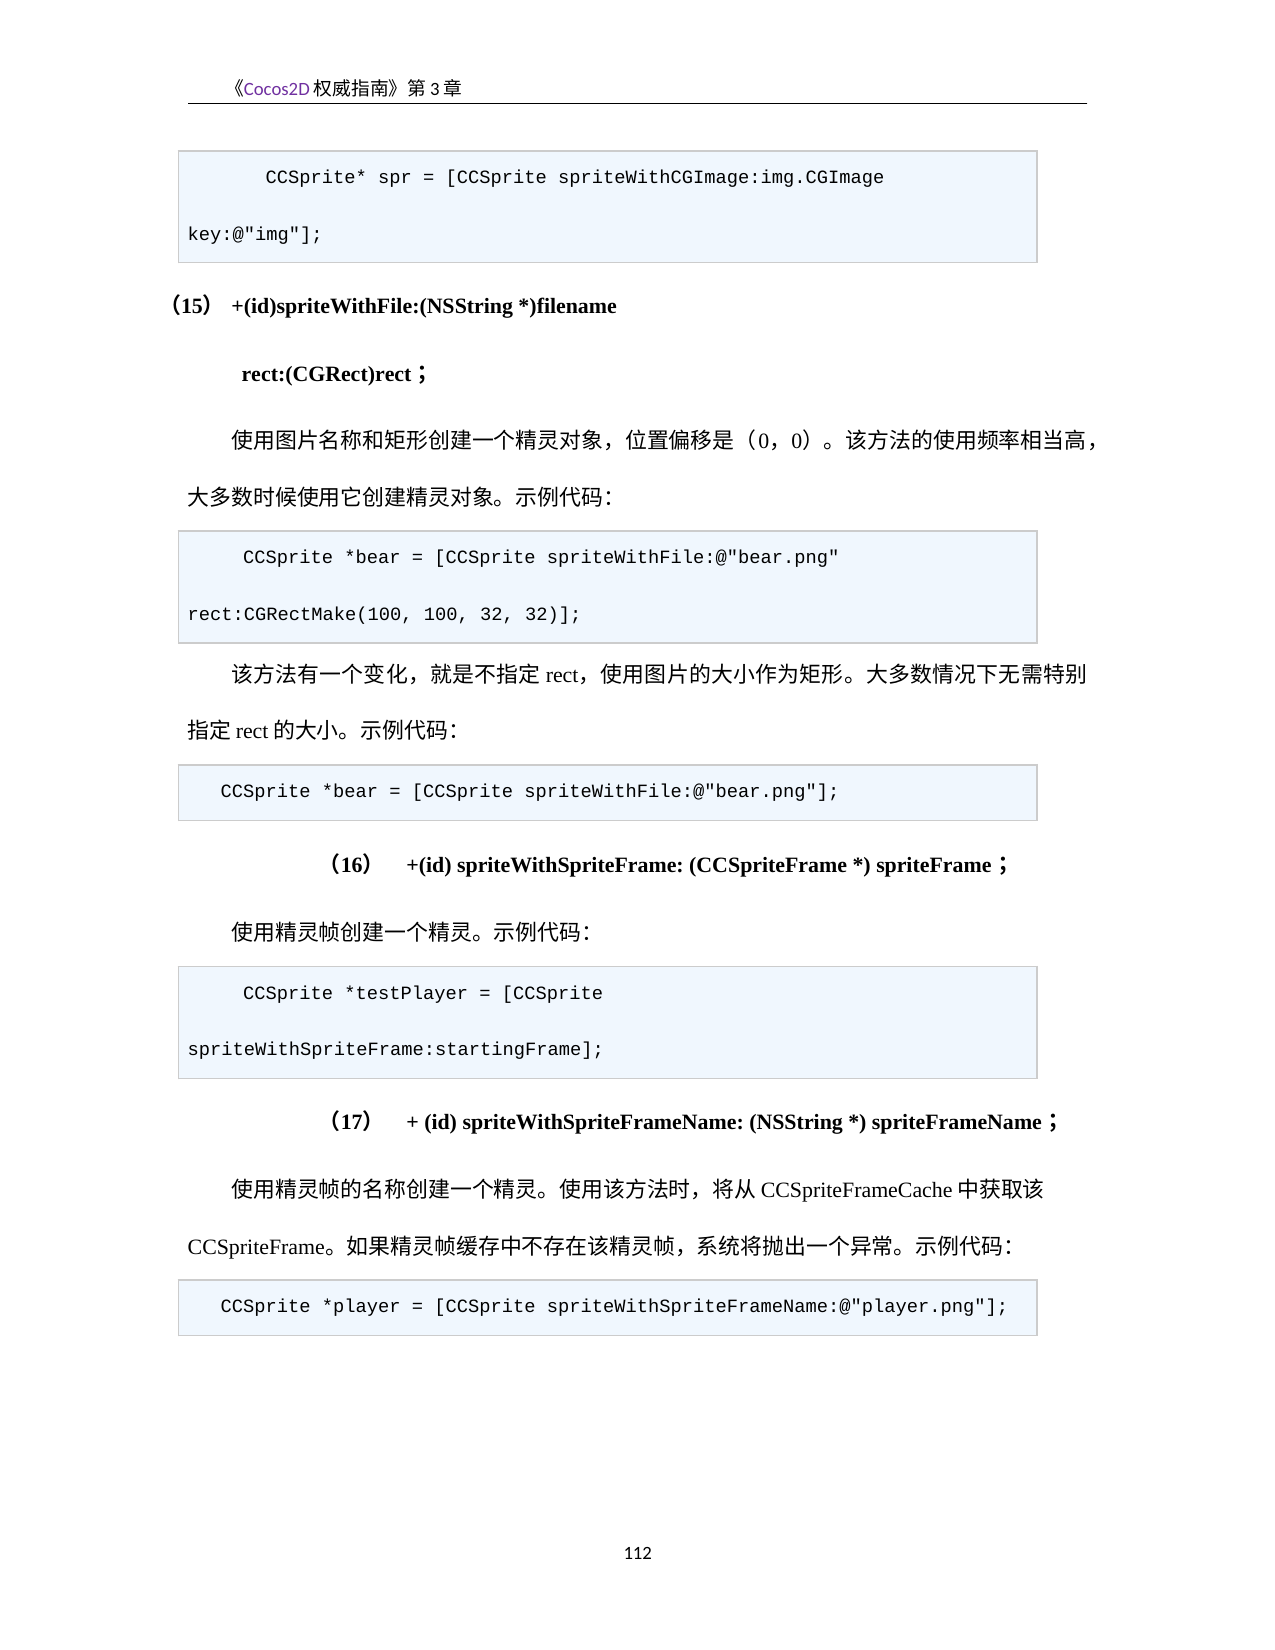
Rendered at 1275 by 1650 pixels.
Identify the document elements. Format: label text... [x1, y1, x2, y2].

text CCSprite *testPlayer = [CCSprite spriteWithSpriteFrame:startingFrame]; [179, 967, 1036, 1078]
text 该方法有一个变化，就是不指定rect，使用图片的大小作为矩形。大多数情况下无需特别指定rect的大小。示例代码： [187, 654, 1087, 748]
text 使用精灵帧创建一个精灵。示例代码： [187, 912, 1087, 950]
text CCSprite *bear = [CCSprite spriteWithFile:@"bear.png" rect:CGRectMake(100, 100, 32, 32)]; [179, 532, 1036, 642]
list rect:(CGRect)rect； [187, 354, 1087, 391]
text CCSprite* spr = [CCSprite spriteWithCGImage:img.CGImage key:@"img"]; [179, 152, 1036, 262]
text 使用精灵帧的名称创建一个精灵。使用该方法时，将从CCSpriteFrameCache中获取该CCSpriteFrame。如果精灵帧缓存中不存在该精灵帧，系统将抛出一个异常。示例代码： [187, 1169, 1087, 1263]
text + (id) spriteWithSpriteFrameName: (NSString *) spriteFrameName； [275, 1102, 1087, 1140]
text CCSprite *player = [CCSprite spriteWithSpriteFrameName:@"player.png"]; [179, 1281, 1036, 1335]
text 使用图片名称和矩形创建一个精灵对象，位置偏移是（0，0）。该方法的使用频率相当高，大多数时候使用它创建精灵对象。示例代码： [187, 421, 1087, 514]
text +(id) spriteWithSpriteFrame: (CCSpriteFrame *) spriteFrame； [275, 846, 1087, 883]
text CCSprite *bear = [CCSprite spriteWithFile:@"bear.png"]; [179, 766, 1036, 820]
text +(id)spriteWithFile:(NSString *)filename [159, 287, 1087, 324]
